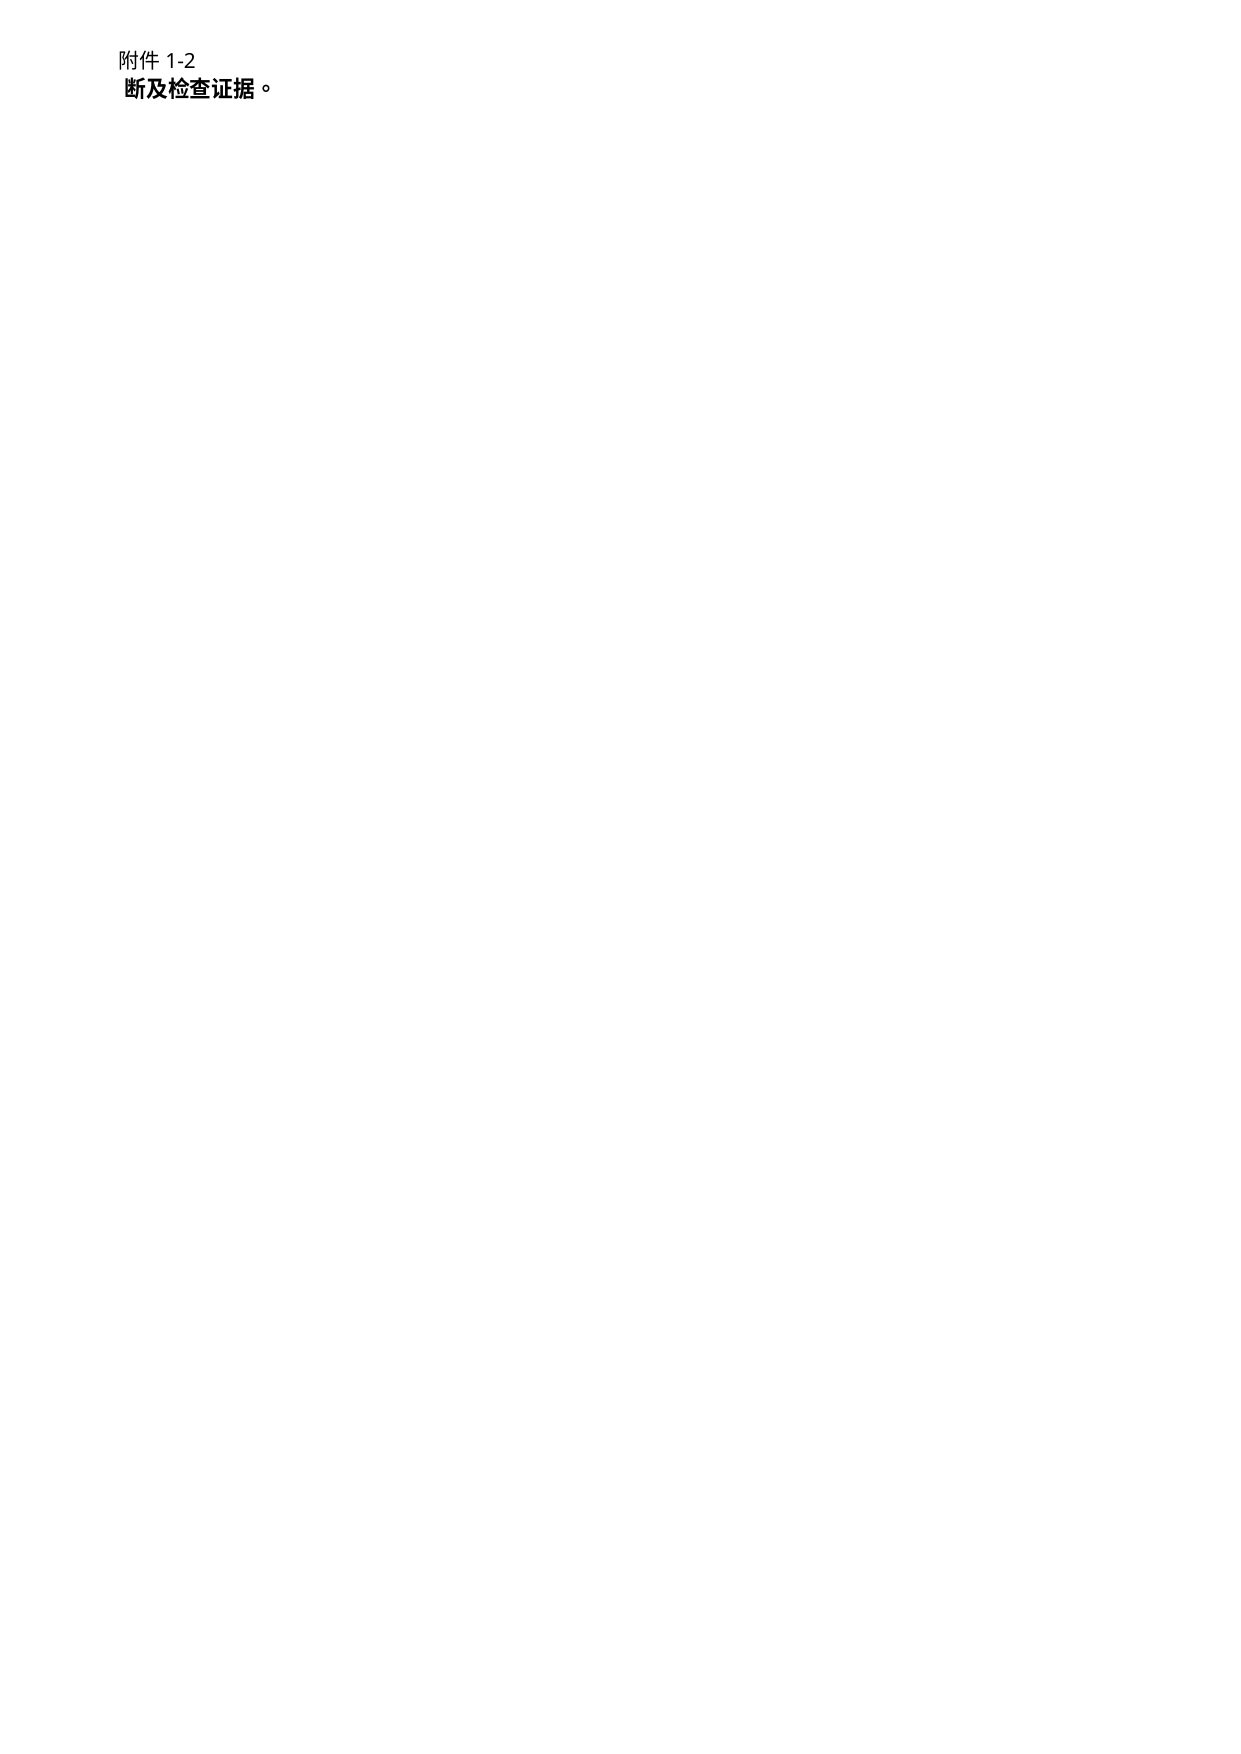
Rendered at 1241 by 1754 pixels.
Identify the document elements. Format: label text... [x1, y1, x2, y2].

text 被保险人申请理赔时年龄必须在三周岁以上，并且提供理赔当时的视力丧失诊断及检查证据。 [124, 73, 335, 104]
